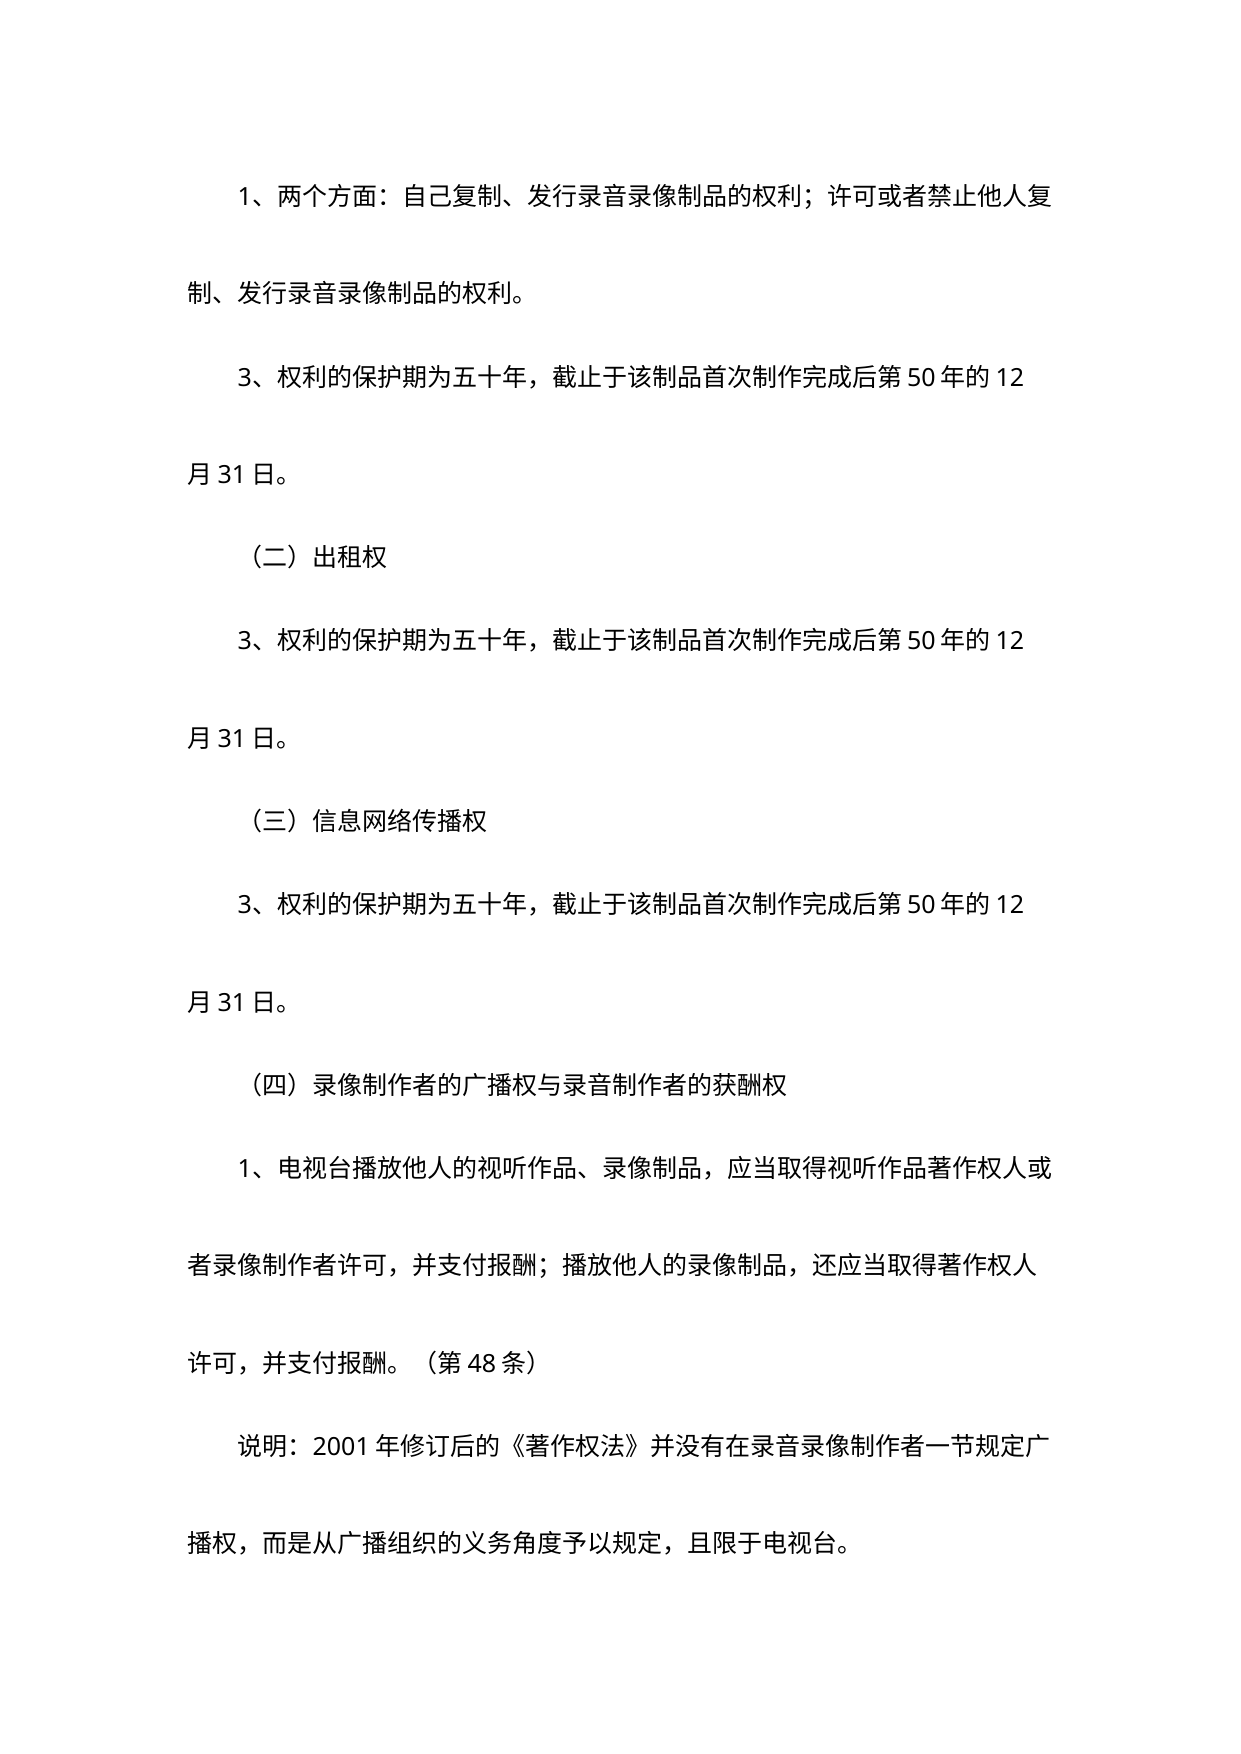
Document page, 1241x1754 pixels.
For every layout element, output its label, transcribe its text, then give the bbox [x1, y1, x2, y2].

text （三）信息网络传播权 [187, 787, 1053, 852]
text 1、两个方面：自己复制、发行录音录像制品的权利；许可或者禁止他人复制、发行录音录像制品的权利。 [187, 162, 1053, 324]
text 1、电视台播放他人的视听作品、录像制品，应当取得视听作品著作权人或者录像制作者许可，并支付报酬；播放他人的录像制品，还应当取得著作权人许可，并支付报酬。（第48条） [187, 1134, 1053, 1394]
text 3、权利的保护期为五十年，截止于该制品首次制作完成后第50年的12月31日。 [187, 870, 1053, 1033]
text 3、权利的保护期为五十年，截止于该制品首次制作完成后第50年的12月31日。 [187, 606, 1053, 769]
text （二）出租权 [187, 523, 1053, 588]
text 3、权利的保护期为五十年，截止于该制品首次制作完成后第50年的12月31日。 [187, 343, 1053, 505]
text （四）录像制作者的广播权与录音制作者的获酬权 [187, 1051, 1053, 1116]
text 说明：2001年修订后的《著作权法》并没有在录音录像制作者一节规定广播权，而是从广播组织的义务角度予以规定，且限于电视台。 [187, 1412, 1053, 1574]
